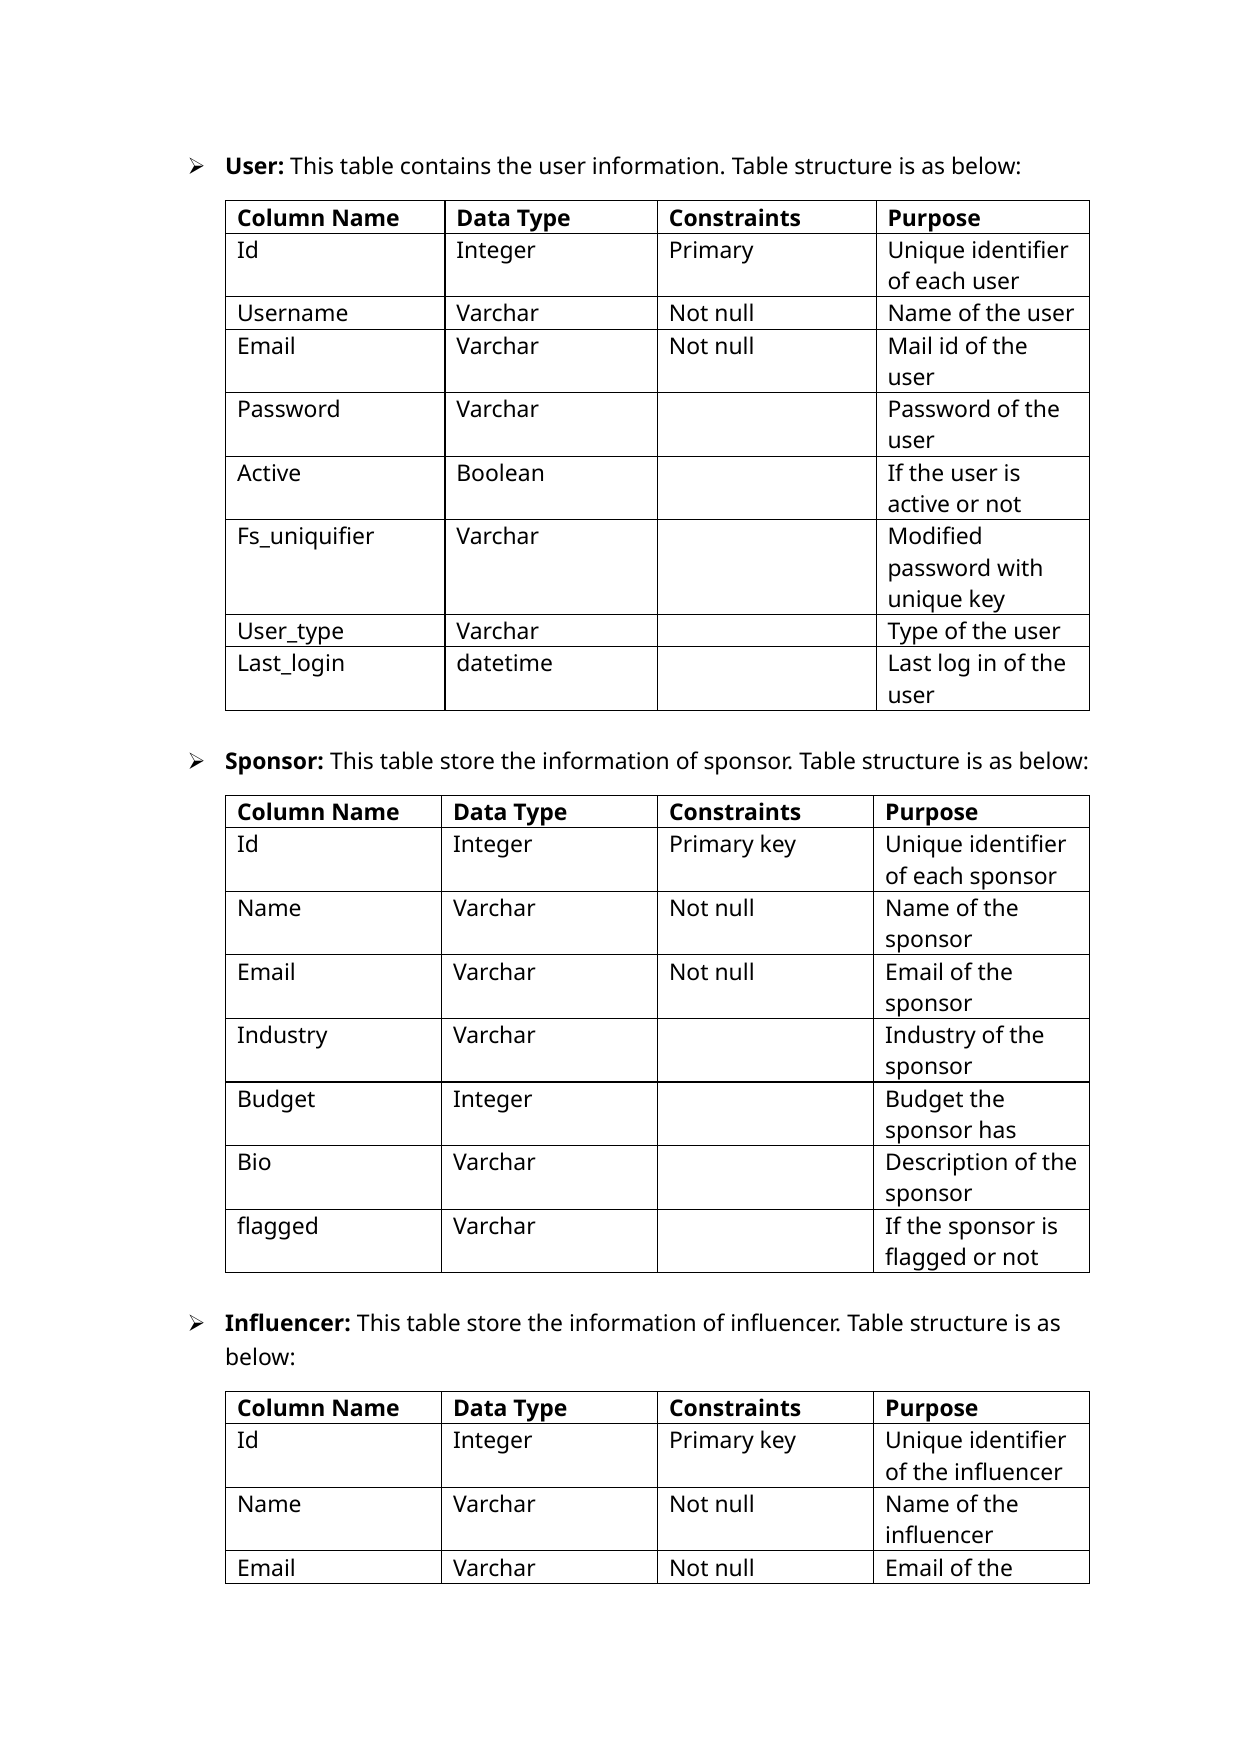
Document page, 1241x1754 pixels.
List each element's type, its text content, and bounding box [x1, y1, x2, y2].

table_cell Name of the user [877, 297, 1089, 328]
table_cell Unique identifier of the influencer [874, 1424, 1089, 1487]
table_header Constraints [658, 1392, 873, 1423]
list Influencer: This table store the information of influencer. Table structure is as below: [187, 1307, 1090, 1372]
table_cell Varchar [442, 1019, 657, 1081]
table_cell Email [226, 1551, 441, 1583]
table_cell Name [226, 892, 441, 954]
table_cell Not null [658, 297, 876, 328]
table_header Column Name [226, 1392, 441, 1423]
table_header Data Type [446, 201, 657, 233]
table_header Purpose [877, 201, 1089, 233]
table_cell [658, 615, 876, 646]
table_cell Id [226, 828, 441, 891]
table_cell Not null [658, 1551, 873, 1583]
table_cell Varchar [442, 1146, 657, 1208]
table_header Purpose [874, 796, 1089, 827]
table_cell Id [226, 234, 444, 296]
table_cell [658, 1083, 873, 1145]
table_cell Email [226, 330, 444, 392]
table_cell Bio [226, 1146, 441, 1208]
table_cell Primary key [658, 828, 873, 891]
table_cell Email [226, 955, 441, 1018]
table_cell Budget [226, 1083, 441, 1145]
table_cell Integer [442, 828, 657, 891]
table_cell Industry of the sponsor [874, 1019, 1089, 1081]
table_cell Last log in of the user [877, 647, 1089, 710]
table_cell Industry [226, 1019, 441, 1081]
table_cell Unique identifier of each sponsor [874, 828, 1089, 891]
table_cell [658, 520, 876, 614]
table_cell Not null [658, 955, 873, 1018]
table_cell User_type [226, 615, 444, 646]
table_cell Unique identifier of each user [877, 234, 1089, 296]
table_cell Varchar [446, 330, 657, 392]
table_cell [658, 457, 876, 519]
table_cell [658, 1210, 873, 1272]
table_cell Name of the influencer [874, 1488, 1089, 1550]
table_header Data Type [442, 1392, 657, 1423]
table_cell Email of the sponsor [874, 955, 1089, 1018]
table_cell Integer [446, 234, 657, 296]
table_cell [658, 393, 876, 456]
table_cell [874, 1551, 1089, 1583]
table_header Constraints [658, 201, 876, 233]
table_cell [658, 1146, 873, 1208]
table_cell Type of the user [877, 615, 1089, 646]
table_cell Varchar [442, 892, 657, 954]
table_cell Name of the sponsor [874, 892, 1089, 954]
table_header Column Name [226, 201, 444, 233]
table_cell Varchar [446, 393, 657, 456]
table_cell Not null [658, 330, 876, 392]
table_cell Varchar [442, 955, 657, 1018]
list Sponsor: This table store the information of sponsor. Table structure is as below: [187, 744, 1090, 776]
table_cell Integer [442, 1424, 657, 1487]
table_cell Active [226, 457, 444, 519]
table_cell Description of the sponsor [874, 1146, 1089, 1208]
table_header Data Type [442, 796, 657, 827]
table_cell Password [226, 393, 444, 456]
table_cell Varchar [442, 1488, 657, 1550]
table_header Constraints [658, 796, 873, 827]
table_cell Varchar [446, 615, 657, 646]
table_cell flagged [226, 1210, 441, 1272]
table_cell Fs_uniquifier [226, 520, 444, 614]
table_cell Last_login [226, 647, 444, 710]
table_cell Password of the user [877, 393, 1089, 456]
table_header Purpose [874, 1392, 1089, 1423]
table_cell Primary [658, 234, 876, 296]
table_cell If the user is active or not [877, 457, 1089, 519]
table_cell Modified password with unique key [877, 520, 1089, 614]
table_cell datetime [446, 647, 657, 710]
table_cell Username [226, 297, 444, 328]
table_cell Boolean [446, 457, 657, 519]
table_cell Not null [658, 892, 873, 954]
table_cell Varchar [442, 1210, 657, 1272]
table_cell Varchar [446, 297, 657, 328]
table_cell Primary key [658, 1424, 873, 1487]
table_cell Mail id of the user [877, 330, 1089, 392]
table_cell If the sponsor is flagged or not [874, 1210, 1089, 1272]
table_cell Id [226, 1424, 441, 1487]
table_cell Varchar [446, 520, 657, 614]
table_cell Integer [442, 1083, 657, 1145]
table_header Column Name [226, 796, 441, 827]
table_cell [658, 647, 876, 710]
table_cell Varchar [442, 1551, 657, 1583]
table_cell Not null [658, 1488, 873, 1550]
table_cell Name [226, 1488, 441, 1550]
list User: This table contains the user information. Table structure is as below: [187, 150, 1090, 181]
table_cell [658, 1019, 873, 1081]
table_cell Budget the sponsor has [874, 1083, 1089, 1145]
